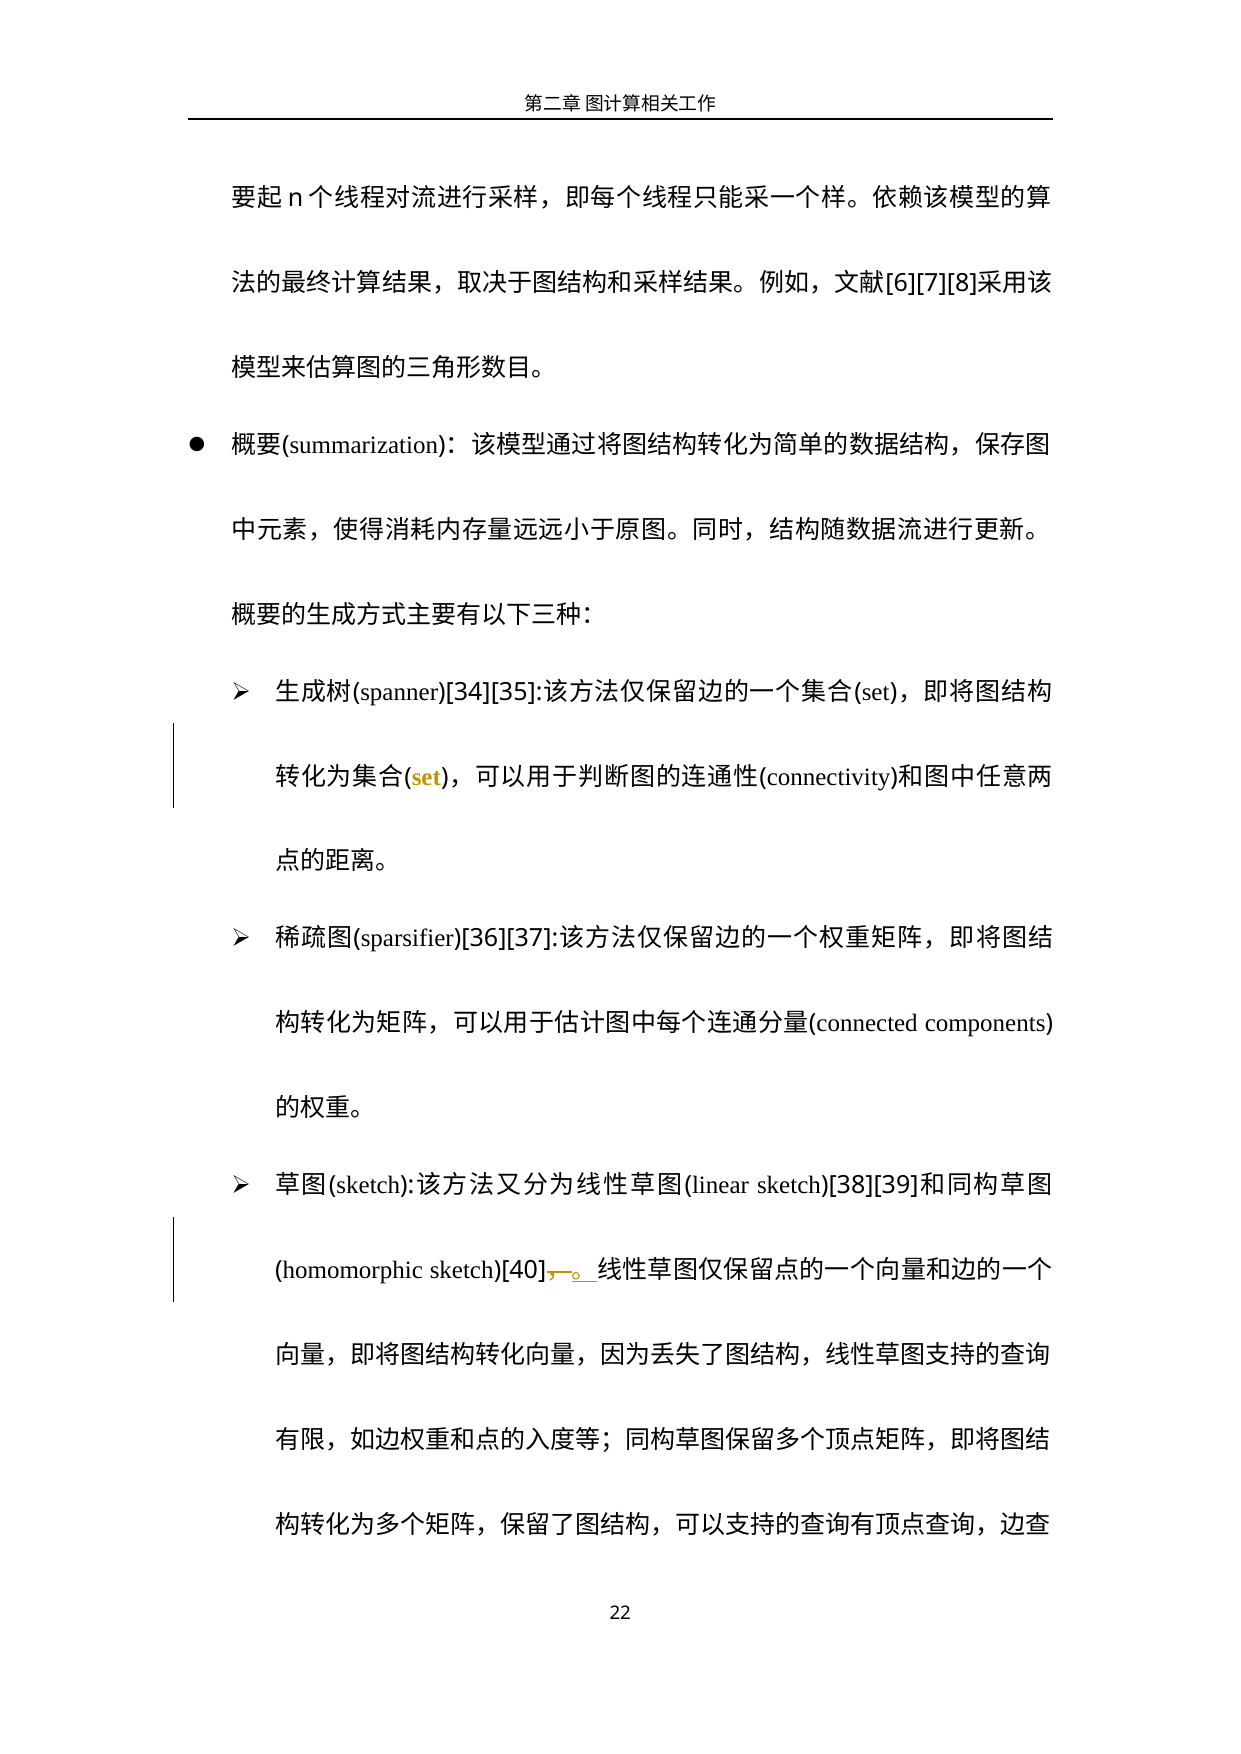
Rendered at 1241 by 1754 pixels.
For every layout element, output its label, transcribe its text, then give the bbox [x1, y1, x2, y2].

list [187, 162, 1053, 399]
list 稀疏图(sparsifier)[36][37]:该方法仅保留边的一个权重矩阵，即将图结构转化为矩阵，可以用于估计图中每个连通分量(connected components)的权重。 [231, 902, 1053, 1140]
list 生成树(spanner)[34][35]:该方法仅保留边的一个集合(set)，即将图结构转化为集合(set)，可以用于判断图的连通性(connectivity)和图中任意两点的距离。 [231, 655, 1053, 893]
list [231, 1149, 1053, 1556]
list 概要(summarization)：该模型通过将图结构转化为简单的数据结构，保存图中元素，使得消耗内存量远远小于原图。同时，结构随数据流进行更新。概要的生成方式主要有以下三种： [187, 408, 1053, 646]
